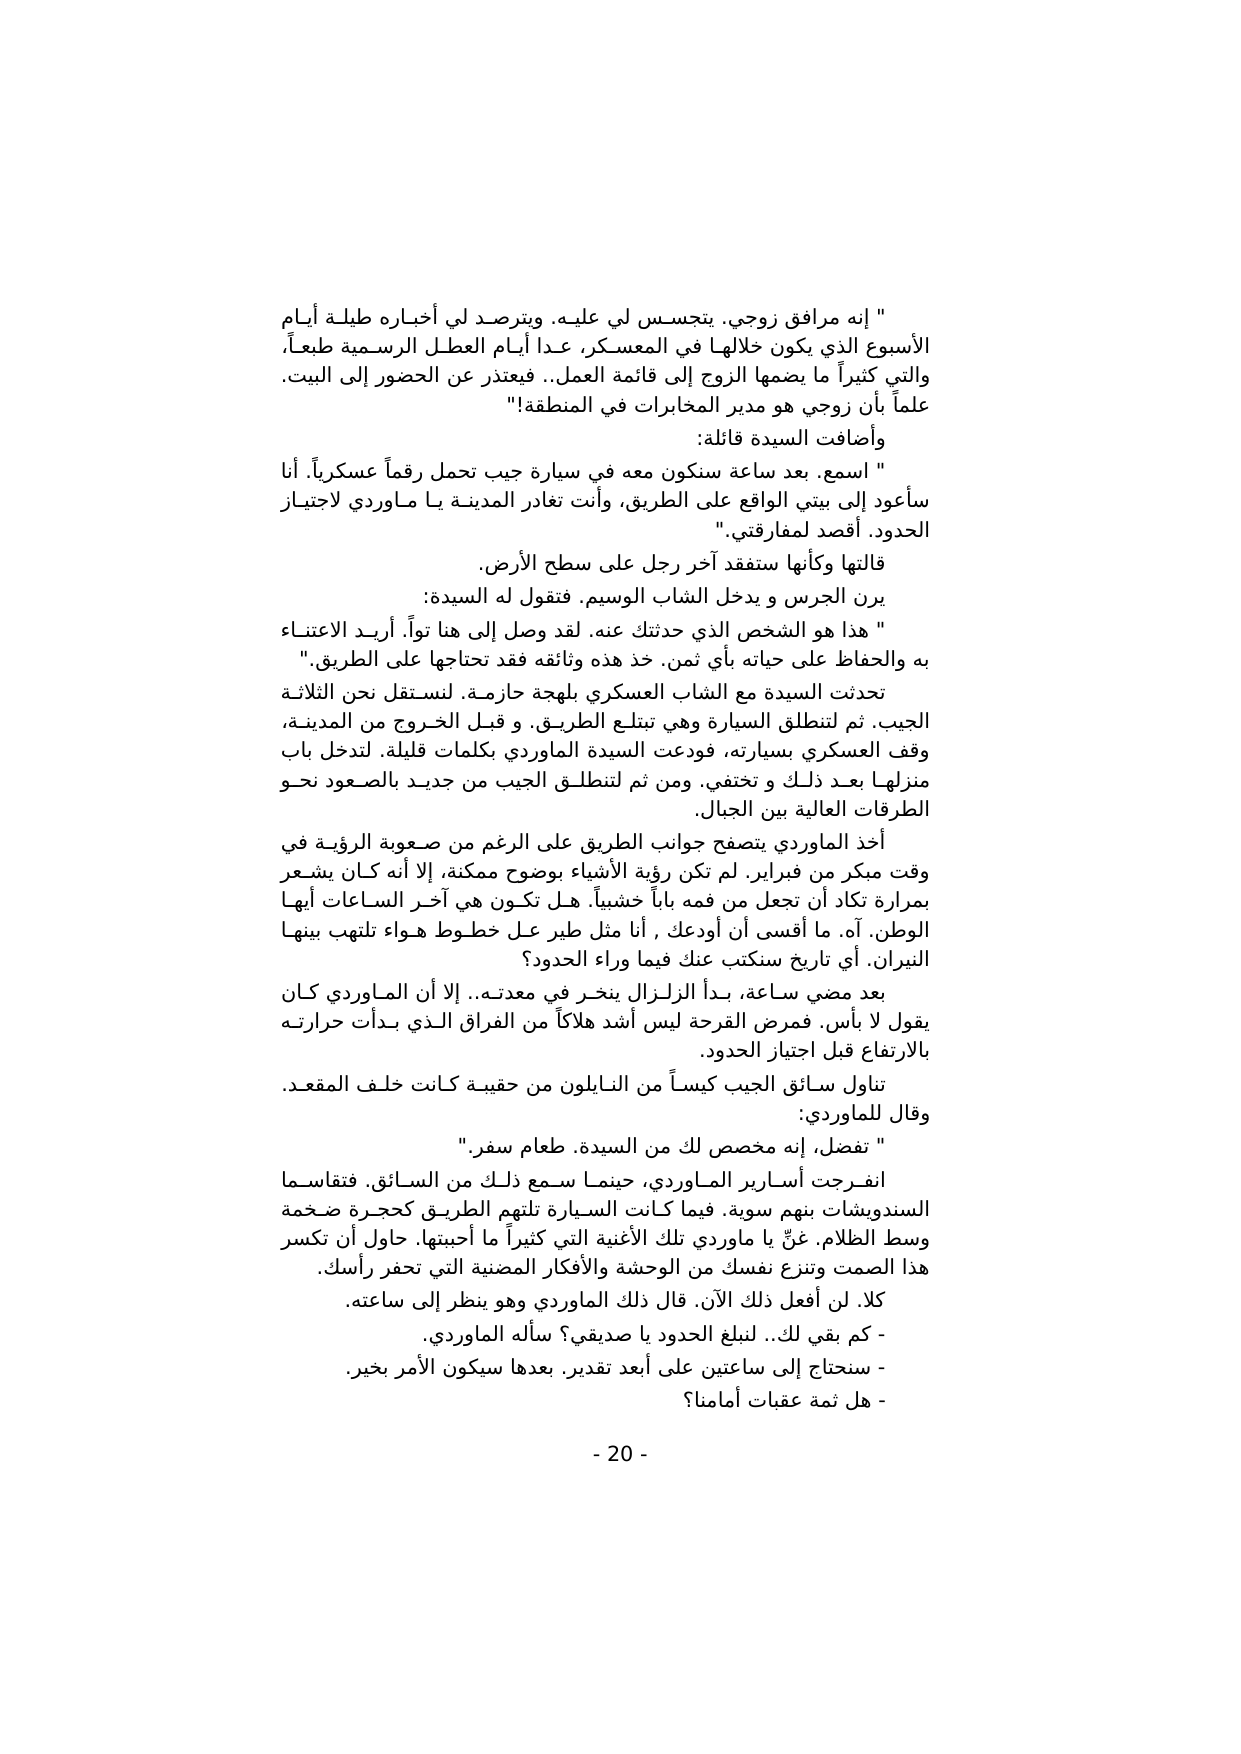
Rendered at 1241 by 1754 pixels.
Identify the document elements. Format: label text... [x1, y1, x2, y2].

text أخذ الماوردي يتصفح جوانب الطريق على الرغم من صعوبة الرؤية في وقت مبكر من فبراير. لم تكن رؤية الأشياء بوضوح ممكنة، إلا أنه كان يشعر بمرارة تكاد أن تجعل من فمه باباً خشبياً. هل تكون هي آخر الساعات أيها الوطن. آه. ما أقسى أن أودعك , أنا مثل طير عل خطوط هواء تلتهب بينها النيران. أي تاريخ سنكتب عنك فيما وراء الحدود؟ [281, 826, 930, 972]
text بعد مضي ساعة، بدأ الزلزال ينخر في معدته.. إلا أن الماوردي كان يقول لا بأس. فمرض القرحة ليس أشد هلاكاً من الفراق الذي بدأت حرارته بالارتفاع قبل اجتياز الحدود. [281, 976, 930, 1064]
text " هذا هو الشخص الذي حدثتك عنه. لقد وصل إلى هنا تواً. أريد الاعتناء به والحفاظ على حياته بأي ثمن. خذ هذه وثائقه فقد تحتاجها على الطريق." [281, 614, 930, 672]
text " اسمع. بعد ساعة سنكون معه في سيارة جيب تحمل رقماً عسكرياً. أنا سأعود إلى بيتي الواقع على الطريق، وأنت تغادر المدينة يا ماوردي لاجتياز الحدود. أقصد لمفارقتي." [281, 455, 930, 543]
text " تفضل، إنه مخصص لك من السيدة. طعام سفر." [281, 1130, 930, 1159]
text " إنه مرافق زوجي. يتجسس لي عليه. ويترصد لي أخباره طيلة أيام الأسبوع الذي يكون خلالها في المعسكر، عدا أيام العطل الرسمية طبعاً، والتي كثيراً ما يضمها الزوج إلى قائمة العمل.. فيعتذر عن الحضور إلى البيت. علماً بأن زوجي هو مدير المخابرات في المنطقة!" [281, 301, 930, 418]
text وأضافت السيدة قائلة: [281, 422, 930, 451]
text تحدثت السيدة مع الشاب العسكري بلهجة حازمة. لنستقل نحن الثلاثة الجيب. ثم لتنطلق السيارة وهي تبتلع الطريق. و قبل الخروج من المدينة، وقف العسكري بسيارته، فودعت السيدة الماوردي بكلمات قليلة. لتدخل باب منزلها بعد ذلك و تختفي. ومن ثم لتنطلق الجيب من جديد بالصعود نحو الطرقات العالية بين الجبال. [281, 676, 930, 822]
text يرن الجرس و يدخل الشاب الوسيم. فتقول له السيدة: [281, 580, 930, 609]
text قالتها وكأنها ستفقد آخر رجل على سطح الأرض. [281, 547, 930, 576]
text - هل ثمة عقبات أمامنا؟ [281, 1384, 930, 1414]
text - سنحتاج إلى ساعتين على أبعد تقدير. بعدها سيكون الأمر بخير. [281, 1351, 930, 1380]
text تناول سائق الجيب كيساً من النايلون من حقيبة كانت خلف المقعد. وقال للماوردي: [281, 1068, 930, 1126]
text كلا. لن أفعل ذلك الآن. قال ذلك الماوردي وهو ينظر إلى ساعته. [281, 1284, 930, 1314]
text انفرجت أسارير الماوردي، حينما سمع ذلك من السائق. فتقاسما السندويشات بنهم سوية. فيما كانت السيارة تلتهم الطريق كحجرة ضخمة وسط الظلام. غنِّ يا ماوردي تلك الأغنية التي كثيراً ما أحببتها. حاول أن تكسر هذا الصمت وتنزع نفسك من الوحشة والأفكار المضنية التي تحفر رأسك. [281, 1164, 930, 1280]
text - كم بقي لك.. لنبلغ الحدود يا صديقي؟ سأله الماوردي. [281, 1318, 930, 1347]
